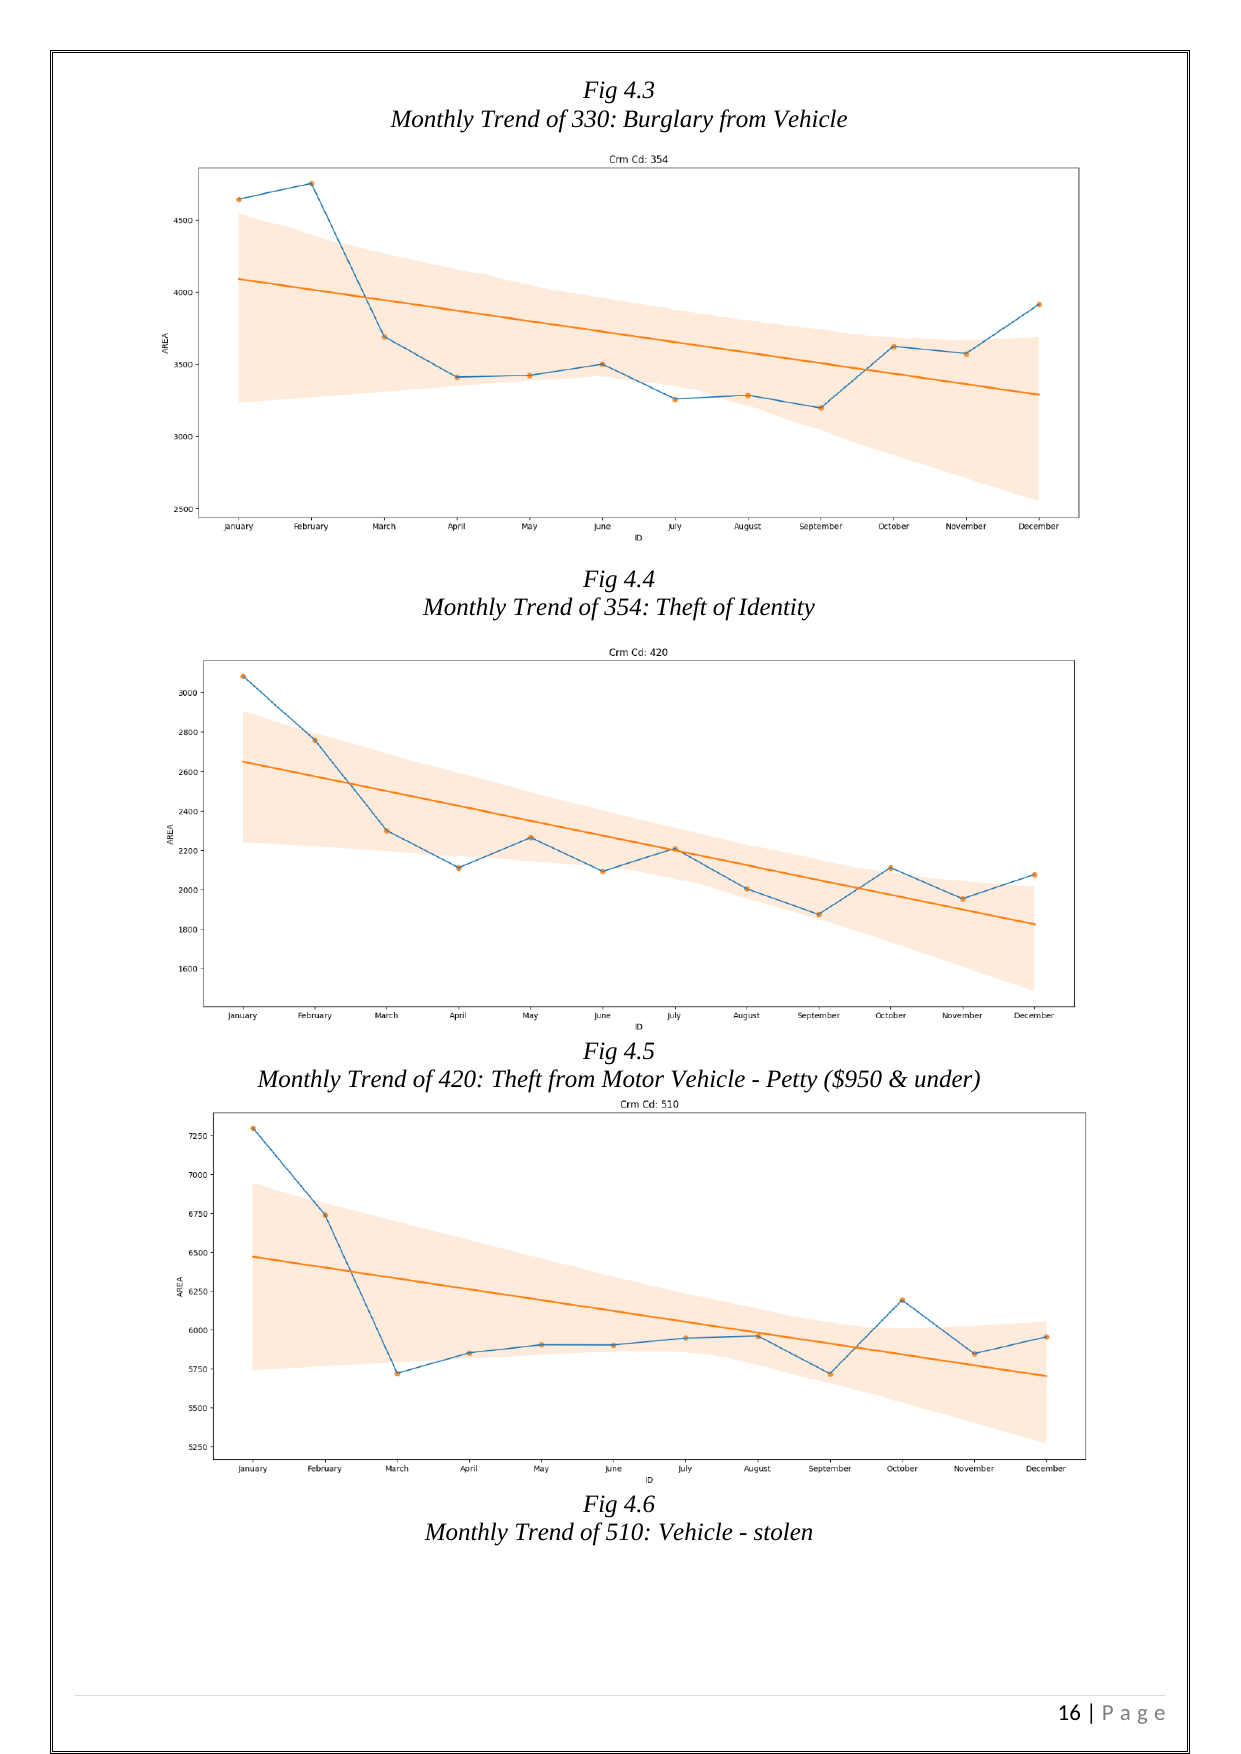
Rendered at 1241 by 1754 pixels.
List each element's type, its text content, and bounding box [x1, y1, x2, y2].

picture [171, 1094, 1091, 1489]
text Fig 4.3 [75, 75, 1165, 104]
text Monthly Trend of 354: Theft of Identity [75, 592, 1165, 621]
text Monthly Trend of 420: Theft from Motor Vehicle - Petty ($950 & under) [75, 1064, 1165, 1093]
text Monthly Trend of 510: Vehicle - stolen [75, 1517, 1165, 1546]
picture [156, 149, 1084, 547]
picture [162, 642, 1079, 1036]
text Monthly Trend of 330: Burglary from Vehicle [75, 104, 1165, 132]
